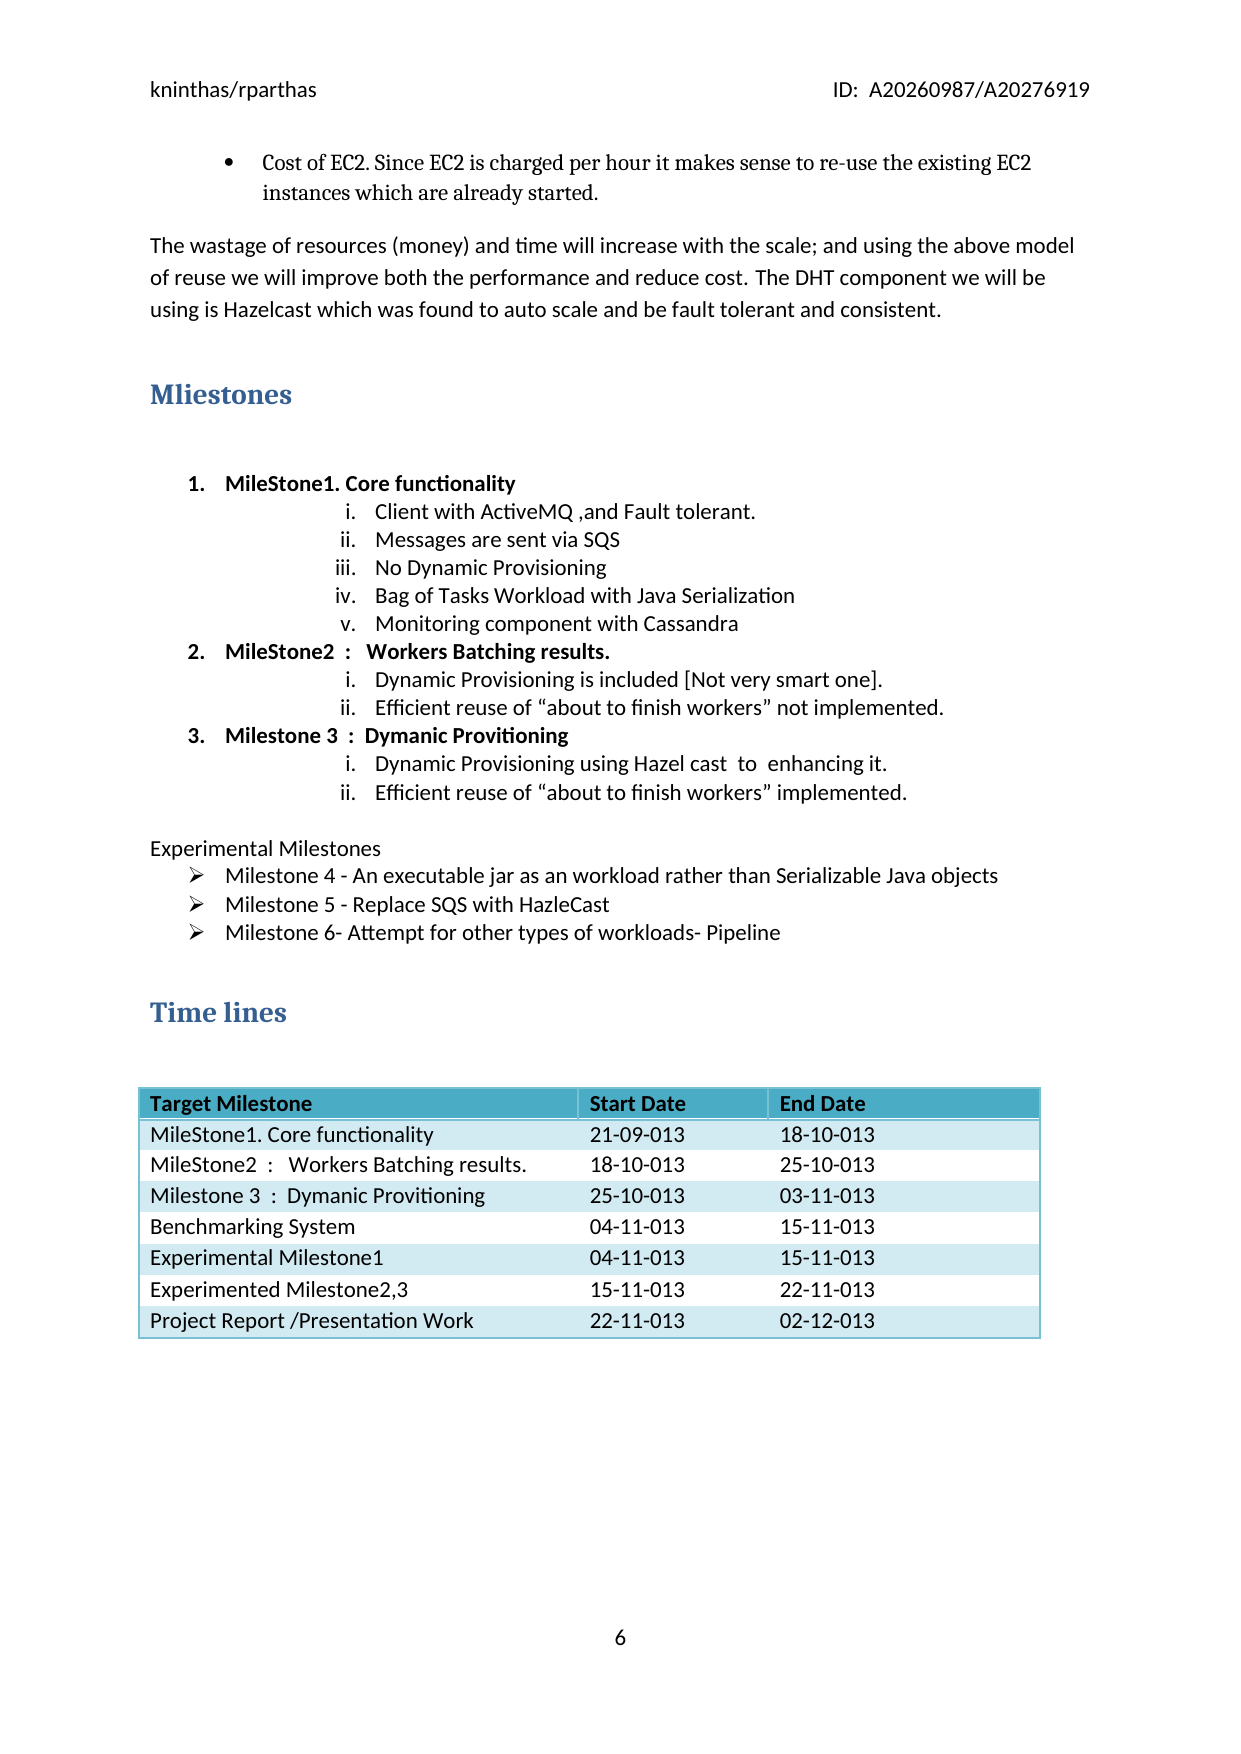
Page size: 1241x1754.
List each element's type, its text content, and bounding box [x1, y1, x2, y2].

list Messages are sent via SQS [356, 525, 1090, 553]
subtitle Mliestones [150, 378, 1090, 411]
table_cell Milestone 3 : Dymanic Provitioning [140, 1181, 578, 1212]
list MileStone2 : Workers Batching results. [187, 637, 1090, 666]
table_cell 03-11-013 [768, 1181, 1039, 1212]
table_cell Project Report /Presentation Work [140, 1306, 578, 1337]
table_cell 15-11-013 [578, 1275, 768, 1306]
table_cell MileStone1. Core functionality [140, 1121, 578, 1150]
table_cell 25-10-013 [768, 1150, 1039, 1181]
list Monitoring component with Cassandra [356, 609, 1090, 637]
table_cell 04-11-013 [578, 1244, 768, 1275]
list Bag of Tasks Workload with Java Serialization [356, 581, 1090, 609]
list Milestone 4 - An executable jar as an workload rather than Serializable Java objects [187, 862, 1090, 890]
table_header End Date [769, 1089, 1039, 1118]
list MileStone1. Core functionality [187, 469, 1090, 497]
table_cell 25-10-013 [578, 1181, 768, 1212]
table_cell 04-11-013 [578, 1212, 768, 1243]
table_cell 15-11-013 [768, 1244, 1039, 1275]
table_cell Benchmarking System [140, 1212, 578, 1243]
table_cell 15-11-013 [768, 1212, 1039, 1243]
table_cell 22-11-013 [768, 1275, 1039, 1306]
list Milestone 5 - Replace SQS with HazleCast [187, 890, 1090, 918]
text Experimental Milestones [150, 834, 1090, 862]
list Client with ActiveMQ ,and Fault tolerant. [356, 497, 1090, 525]
list Dynamic Provisioning is included [Not very smart one]. [356, 666, 1090, 693]
text The wastage of resources (money) and time will increase with the scale; and using the above model of reuse we will improve both the performance and reduce cost. The DHT component we will be using is Hazelcast which was found to auto scale and be fault tolerant and consistent. [150, 231, 1090, 324]
list Efficient reuse of “about to finish workers” implemented. [356, 778, 1090, 806]
list Dynamic Provisioning using Hazel cast to enhancing it. [356, 749, 1090, 778]
list No Dynamic Provisioning [356, 553, 1090, 581]
table_cell Experimented Milestone2,3 [140, 1275, 578, 1306]
table_cell 21-09-013 [578, 1121, 768, 1150]
list Cost of EC2. Since EC2 is charged per hour it makes sense to re-use the existing EC2 instances which are already started. [225, 150, 1090, 207]
list Milestone 6- Attempt for other types of workloads- Pipeline [187, 918, 1090, 946]
table_cell 02-12-013 [768, 1306, 1039, 1337]
list Efficient reuse of “about to finish workers” not implemented. [356, 693, 1090, 722]
table_cell 22-11-013 [578, 1306, 768, 1337]
table_cell Experimental Milestone1 [140, 1244, 578, 1275]
subtitle Time lines [150, 996, 1090, 1029]
table_cell 18-10-013 [768, 1121, 1039, 1150]
table_header Target Milestone [140, 1089, 577, 1118]
table_header Start Date [579, 1089, 767, 1118]
table_cell 18-10-013 [578, 1150, 768, 1181]
table_cell MileStone2 : Workers Batching results. [140, 1150, 578, 1181]
list Milestone 3 : Dymanic Provitioning [187, 722, 1090, 749]
